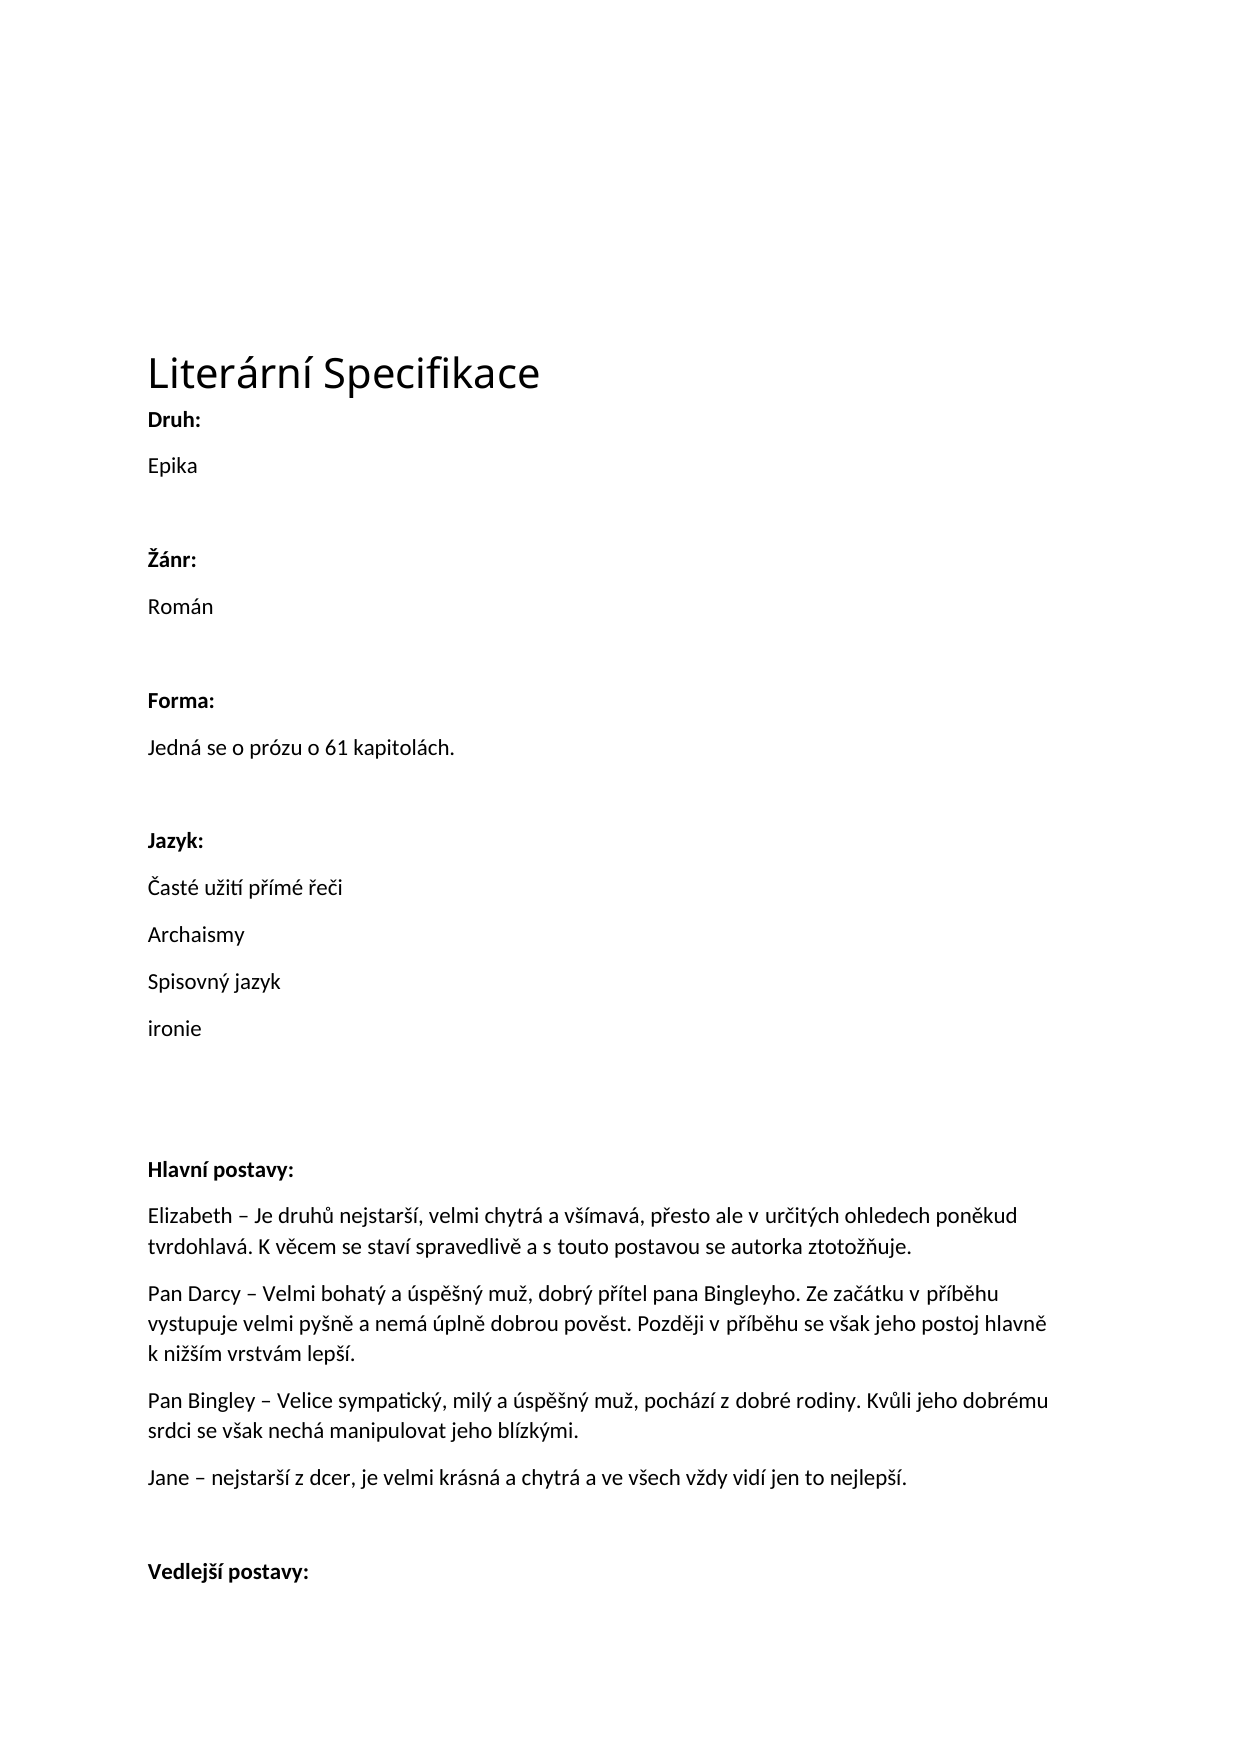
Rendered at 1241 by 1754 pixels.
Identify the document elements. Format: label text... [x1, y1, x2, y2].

text Časté užití přímé řeči [148, 873, 1093, 901]
text Elizabeth – Je druhů nejstarší, velmi chytrá a všímavá, přesto ale v určitých ohledech poněkud tvrdohlavá. K věcem se staví spravedlivě a s touto postavou se autorka ztotožňuje. [148, 1202, 1093, 1260]
text ironie [148, 1014, 1093, 1042]
text Žánr: [148, 545, 1093, 573]
text Pan Bingley – Velice sympatický, milý a úspěšný muž, pochází z dobré rodiny. Kvůli jeho dobrému srdci se však nechá manipulovat jeho blízkými. [148, 1386, 1093, 1444]
text Druh: [148, 405, 1093, 433]
text Jane – nejstarší z dcer, je velmi krásná a chytrá a ve všech vždy vidí jen to nejlepší. [148, 1463, 1093, 1491]
text Epika [148, 452, 1093, 479]
text Vedlejší postavy: [148, 1557, 1093, 1585]
text Archaismy [148, 920, 1093, 948]
text Román [148, 592, 1093, 620]
text Forma: [148, 686, 1093, 714]
text Hlavní postavy: [148, 1155, 1093, 1183]
text Jazyk: [148, 827, 1093, 854]
text Jedná se o prózu o 61 kapitolách. [148, 733, 1093, 761]
text Pan Darcy – Velmi bohatý a úspěšný muž, dobrý přítel pana Bingleyho. Ze začátku v příběhu vystupuje velmi pyšně a nemá úplně dobrou pověst. Později v příběhu se však jeho postoj hlavně k nižším vrstvám lepší. [148, 1279, 1093, 1367]
subtitle Literární Specifikace [148, 343, 1093, 400]
text Spisovný jazyk [148, 967, 1093, 995]
